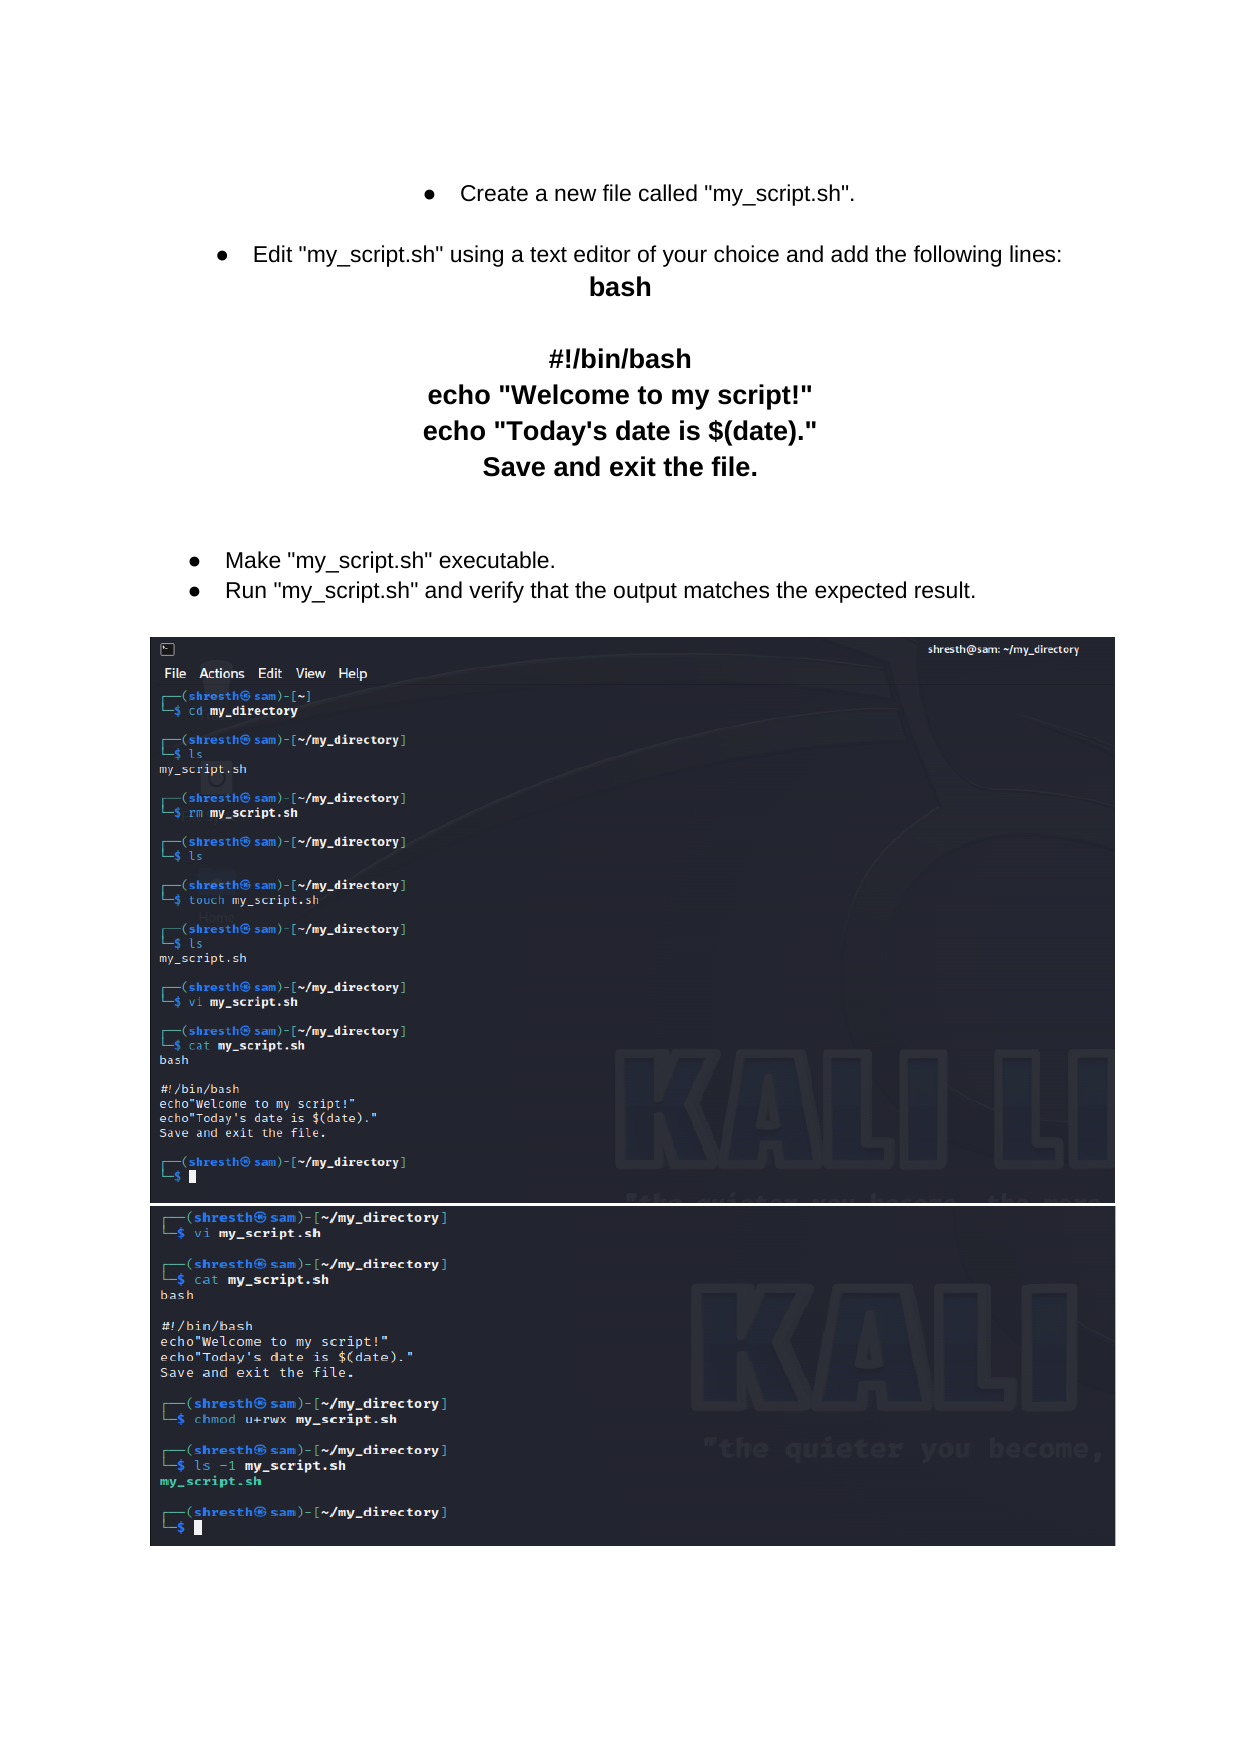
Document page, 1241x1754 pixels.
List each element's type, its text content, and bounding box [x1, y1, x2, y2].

picture [150, 637, 1115, 1203]
list Run "my_script.sh" and verify that the output matches the expected result. [187, 577, 1090, 603]
list Edit "my_script.sh" using a text editor of your choice and add the following lines: [187, 241, 1090, 267]
text echo "Welcome to my script!" [150, 379, 1090, 410]
picture [150, 1206, 1116, 1546]
text bash [150, 271, 1090, 302]
text #!/bin/bash [150, 343, 1090, 374]
list Make "my_script.sh" executable. [187, 547, 1090, 573]
text echo "Today's date is $(date)." [150, 414, 1090, 446]
list Create a new file called "my_script.sh". [187, 180, 1090, 207]
text Save and exit the file. [150, 451, 1090, 482]
